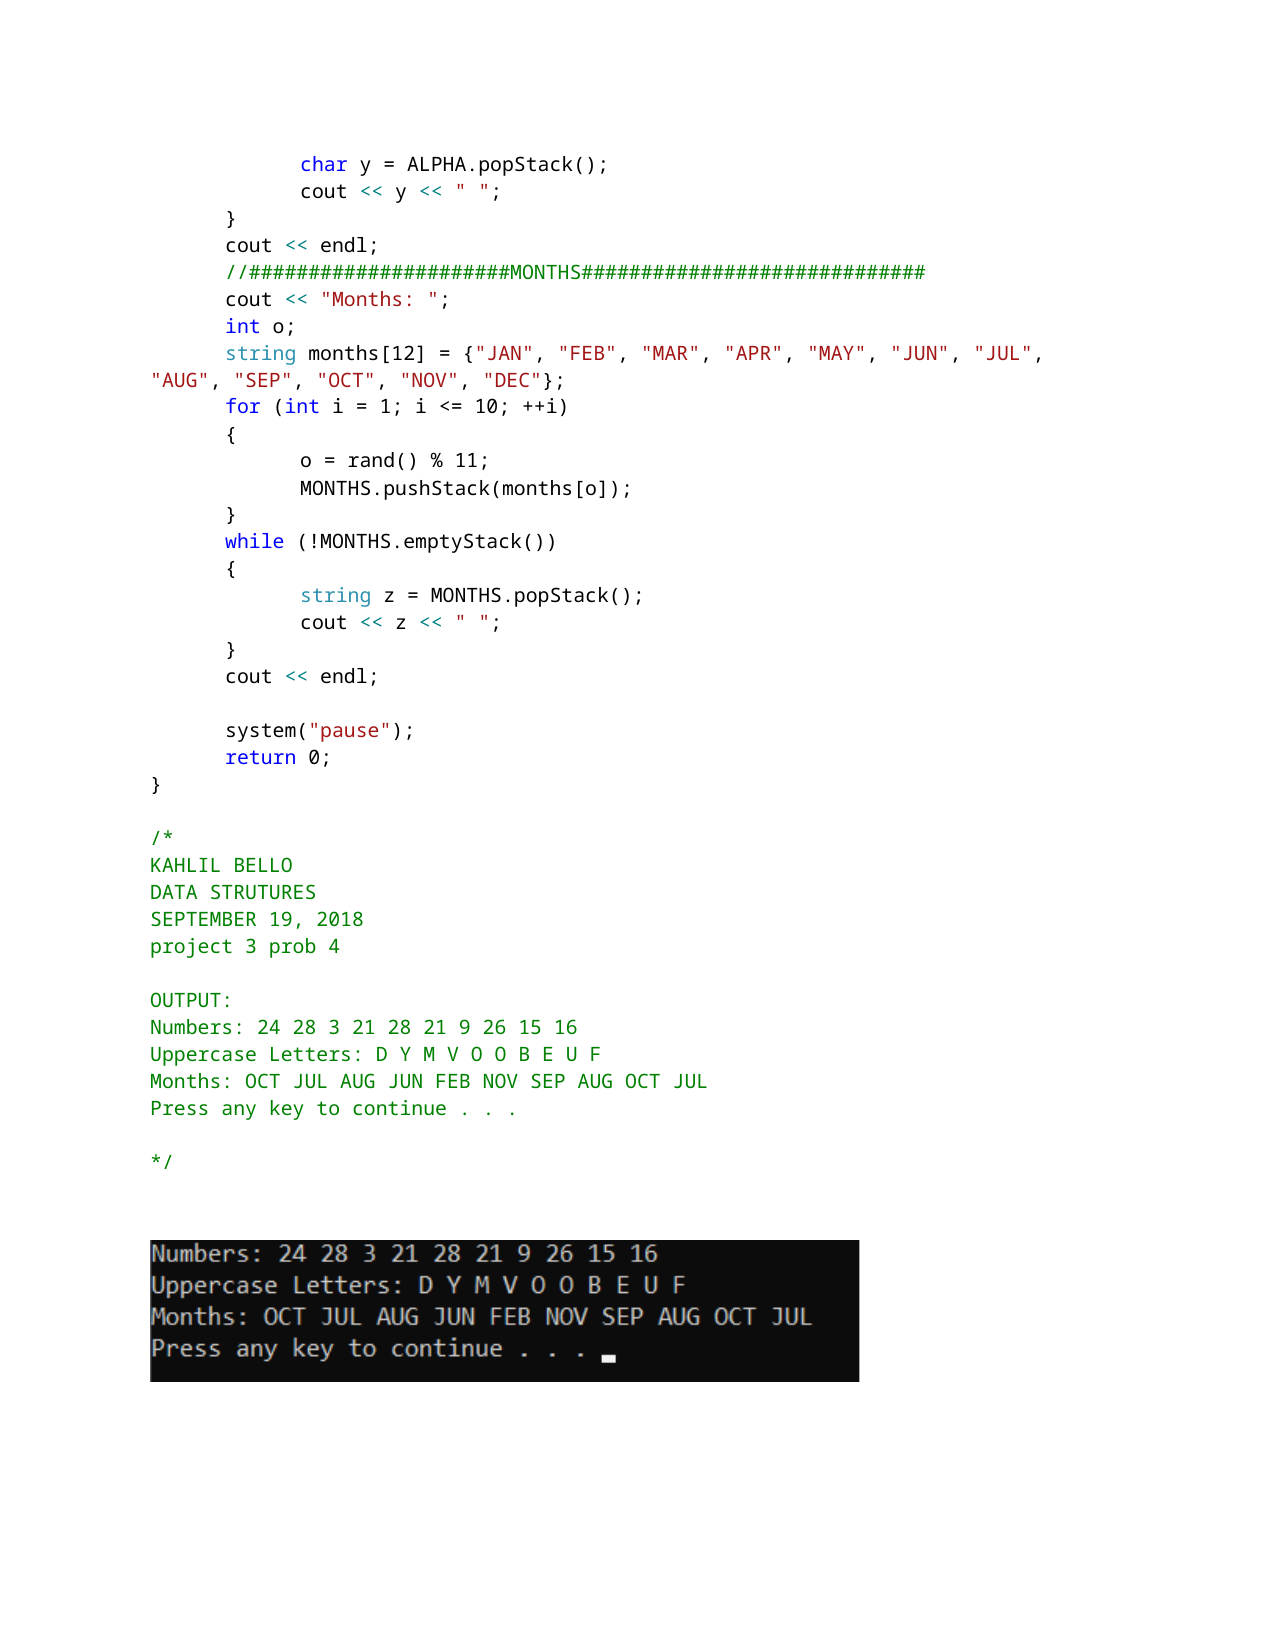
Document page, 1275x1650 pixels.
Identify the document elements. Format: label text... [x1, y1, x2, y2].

text char y = ALPHA.popStack(); [150, 150, 1125, 177]
text o = rand() % 11; [150, 447, 1125, 474]
text for (int i = 1; i <= 10; ++i) [150, 393, 1125, 420]
text Uppercase Letters: D Y M V O O B E U F [150, 1040, 1125, 1067]
text */ [150, 1148, 1125, 1175]
text DATA STRUTURES [150, 878, 1125, 905]
text cout << z << " "; [150, 609, 1125, 636]
text Numbers: 24 28 3 21 28 21 9 26 15 16 [150, 1013, 1125, 1040]
text cout << endl; [150, 663, 1125, 689]
text project 3 prob 4 [150, 932, 1125, 959]
text Months: OCT JUL AUG JUN FEB NOV SEP AUG OCT JUL [150, 1067, 1125, 1094]
text KAHLIL BELLO [150, 851, 1125, 878]
text } [150, 636, 1125, 663]
text } [150, 204, 1125, 231]
text cout << "Months: "; [150, 285, 1125, 312]
text MONTHS.pushStack(months[o]); [150, 474, 1125, 501]
text system("pause"); [150, 717, 1125, 743]
text { [150, 555, 1125, 582]
text { [150, 420, 1125, 447]
text cout << endl; [150, 231, 1125, 258]
text string z = MONTHS.popStack(); [150, 582, 1125, 609]
text string months[12] = {"JAN", "FEB", "MAR", "APR", "MAY", "JUN", "JUL", "AUG", "SEP", "OCT", "NOV", "DEC"}; [150, 339, 1125, 393]
text //######################MONTHS############################# [150, 258, 1125, 285]
text Press any key to continue . . . [150, 1094, 1125, 1121]
text cout << y << " "; [150, 177, 1125, 204]
picture [150, 1240, 860, 1382]
text while (!MONTHS.emptyStack()) [150, 528, 1125, 555]
text } [150, 771, 1125, 797]
text return 0; [150, 743, 1125, 771]
text OUTPUT: [150, 986, 1125, 1013]
text SEPTEMBER 19, 2018 [150, 905, 1125, 932]
text } [150, 501, 1125, 528]
text int o; [150, 312, 1125, 339]
text /* [150, 824, 1125, 851]
